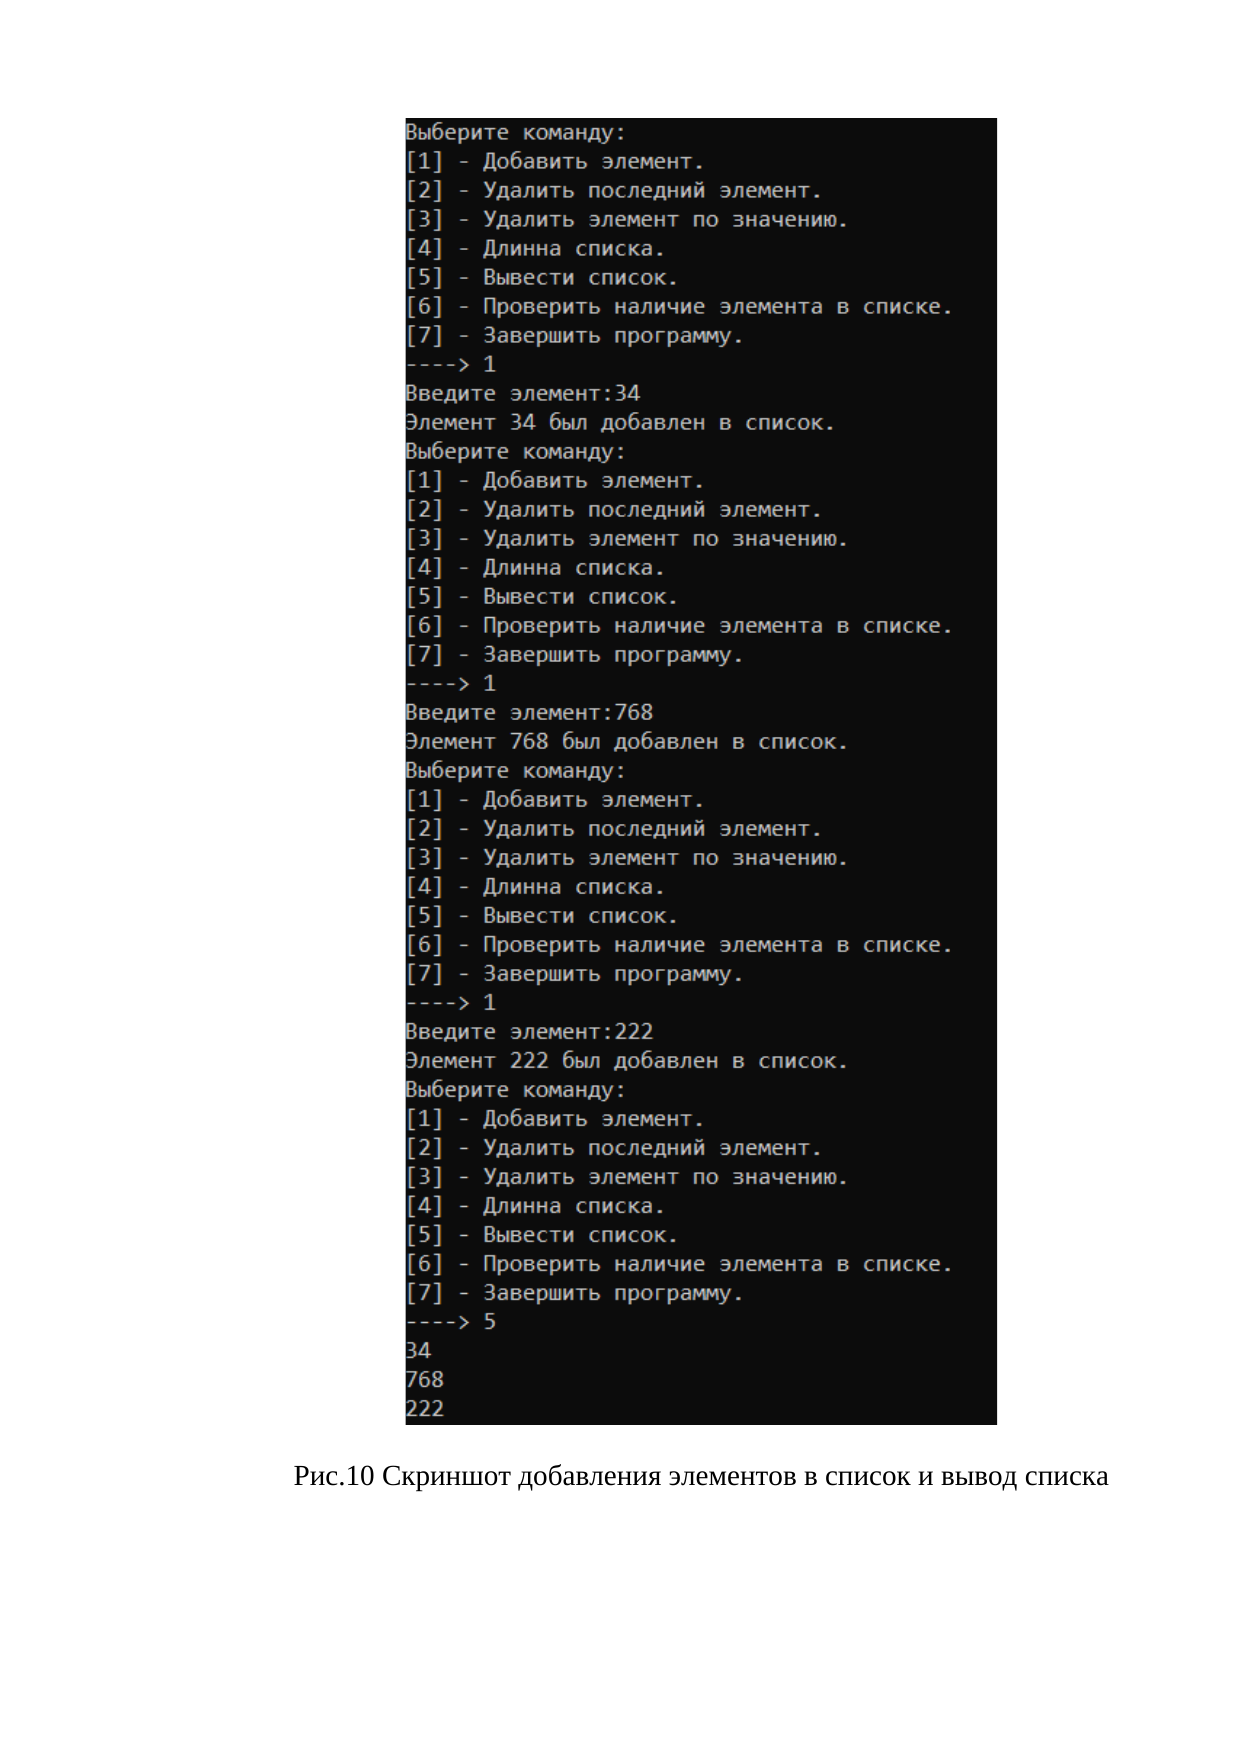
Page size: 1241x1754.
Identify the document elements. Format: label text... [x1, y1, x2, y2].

picture [405, 118, 998, 1425]
text Рис.10 Скриншот добавления элементов в список и вывод списка [177, 1458, 1152, 1492]
